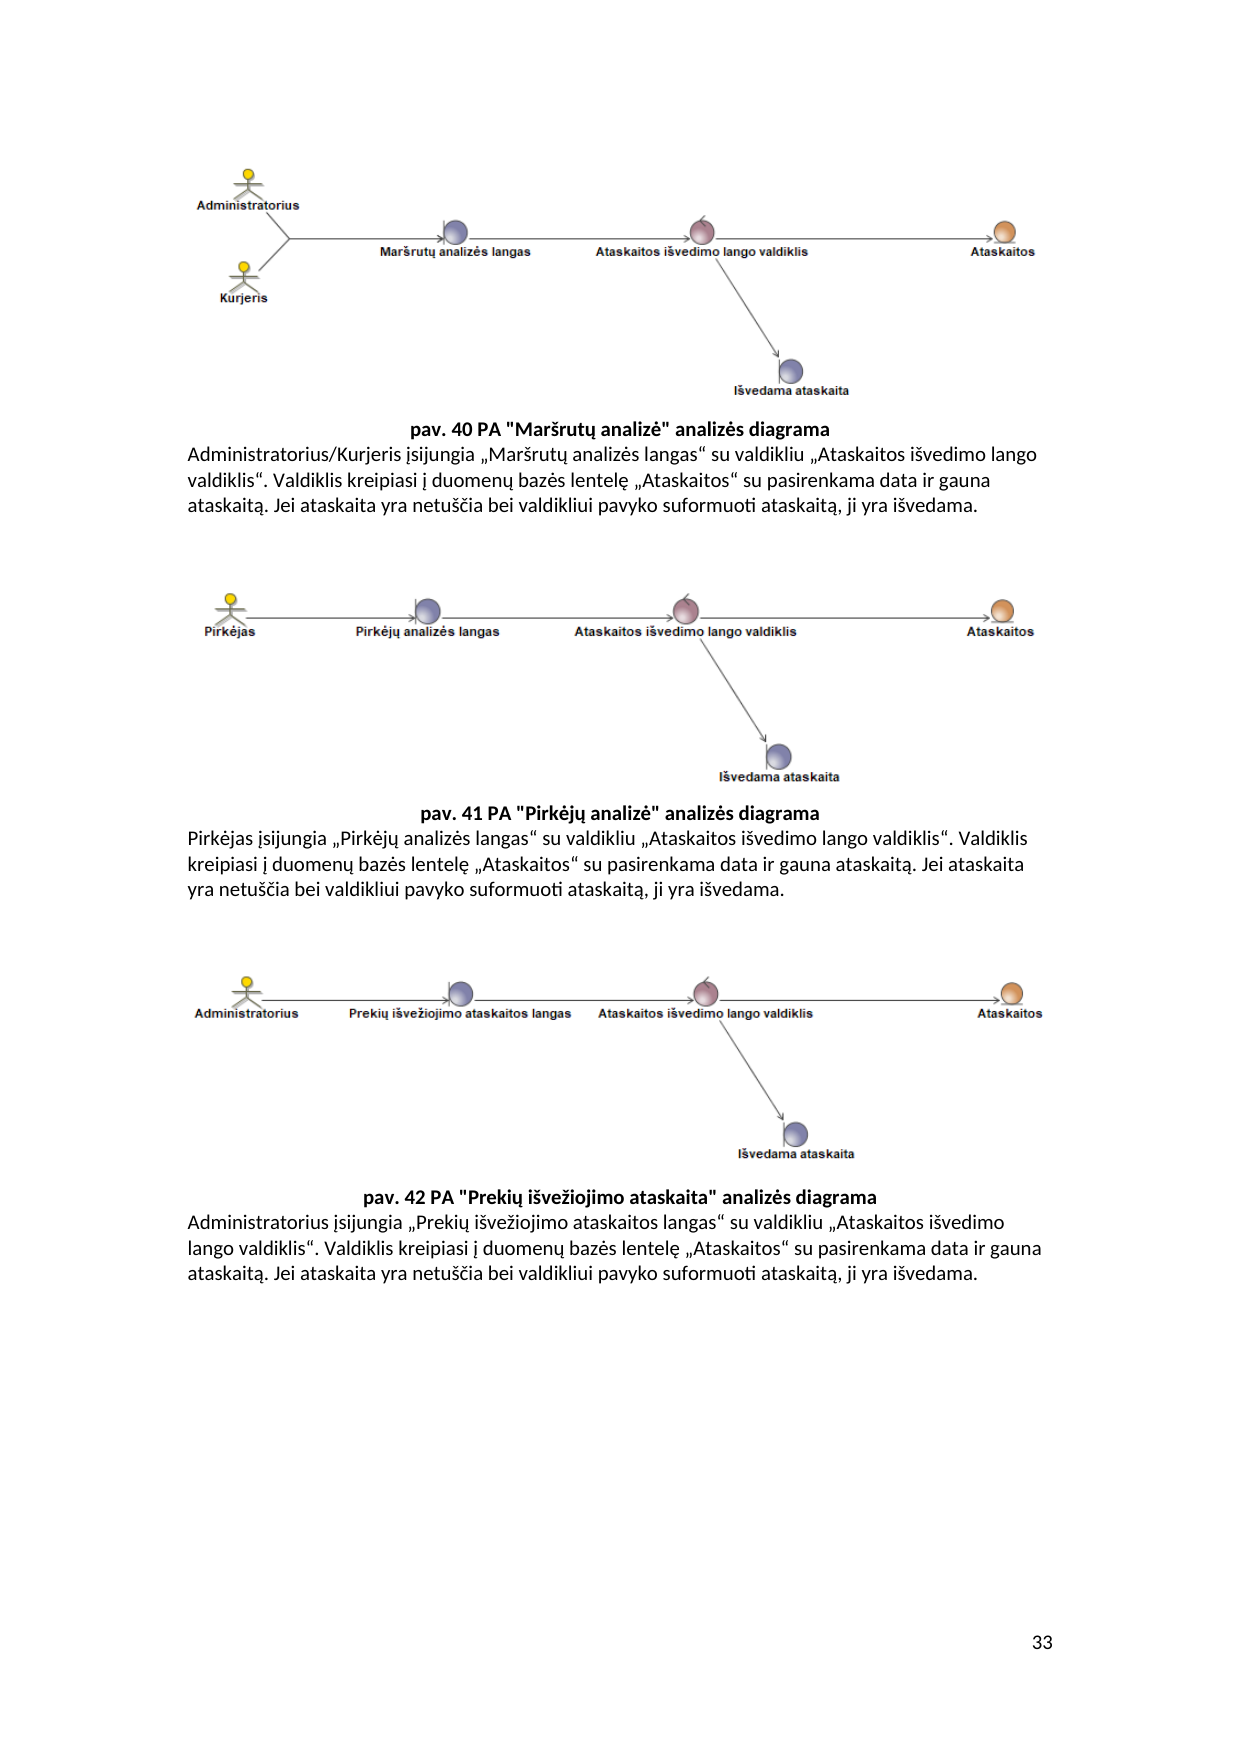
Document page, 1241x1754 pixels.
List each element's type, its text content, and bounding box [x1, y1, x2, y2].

picture [187, 568, 1053, 801]
text Administratorius/Kurjeris įsijungia „Maršrutų analizės langas“ su valdikliu „Ataskaitos išvedimo lango valdiklis“. Valdiklis kreipiasi į duomenų bazės lentelę „Ataskaitos“ su pasirenkama data ir gauna ataskaitą. Jei ataskaita yra netuščia bei valdikliui pavyko suformuoti ataskaitą, ji yra išvedama. [187, 442, 1053, 518]
picture [187, 150, 1053, 417]
text Pirkėjas įsijungia „Pirkėjų analizės langas“ su valdikliu „Ataskaitos išvedimo lango valdiklis“. Valdiklis kreipiasi į duomenų bazės lentelę „Ataskaitos“ su pasirenkama data ir gauna ataskaitą. Jei ataskaita yra netuščia bei valdikliui pavyko suformuoti ataskaitą, ji yra išvedama. [187, 826, 1053, 902]
text Administratorius įsijungia „Prekių išvežiojimo ataskaitos langas“ su valdikliu „Ataskaitos išvedimo lango valdiklis“. Valdiklis kreipiasi į duomenų bazės lentelę „Ataskaitos“ su pasirenkama data ir gauna ataskaitą. Jei ataskaita yra netuščia bei valdikliui pavyko suformuoti ataskaitą, ji yra išvedama. [187, 1209, 1053, 1286]
picture [187, 952, 1053, 1185]
